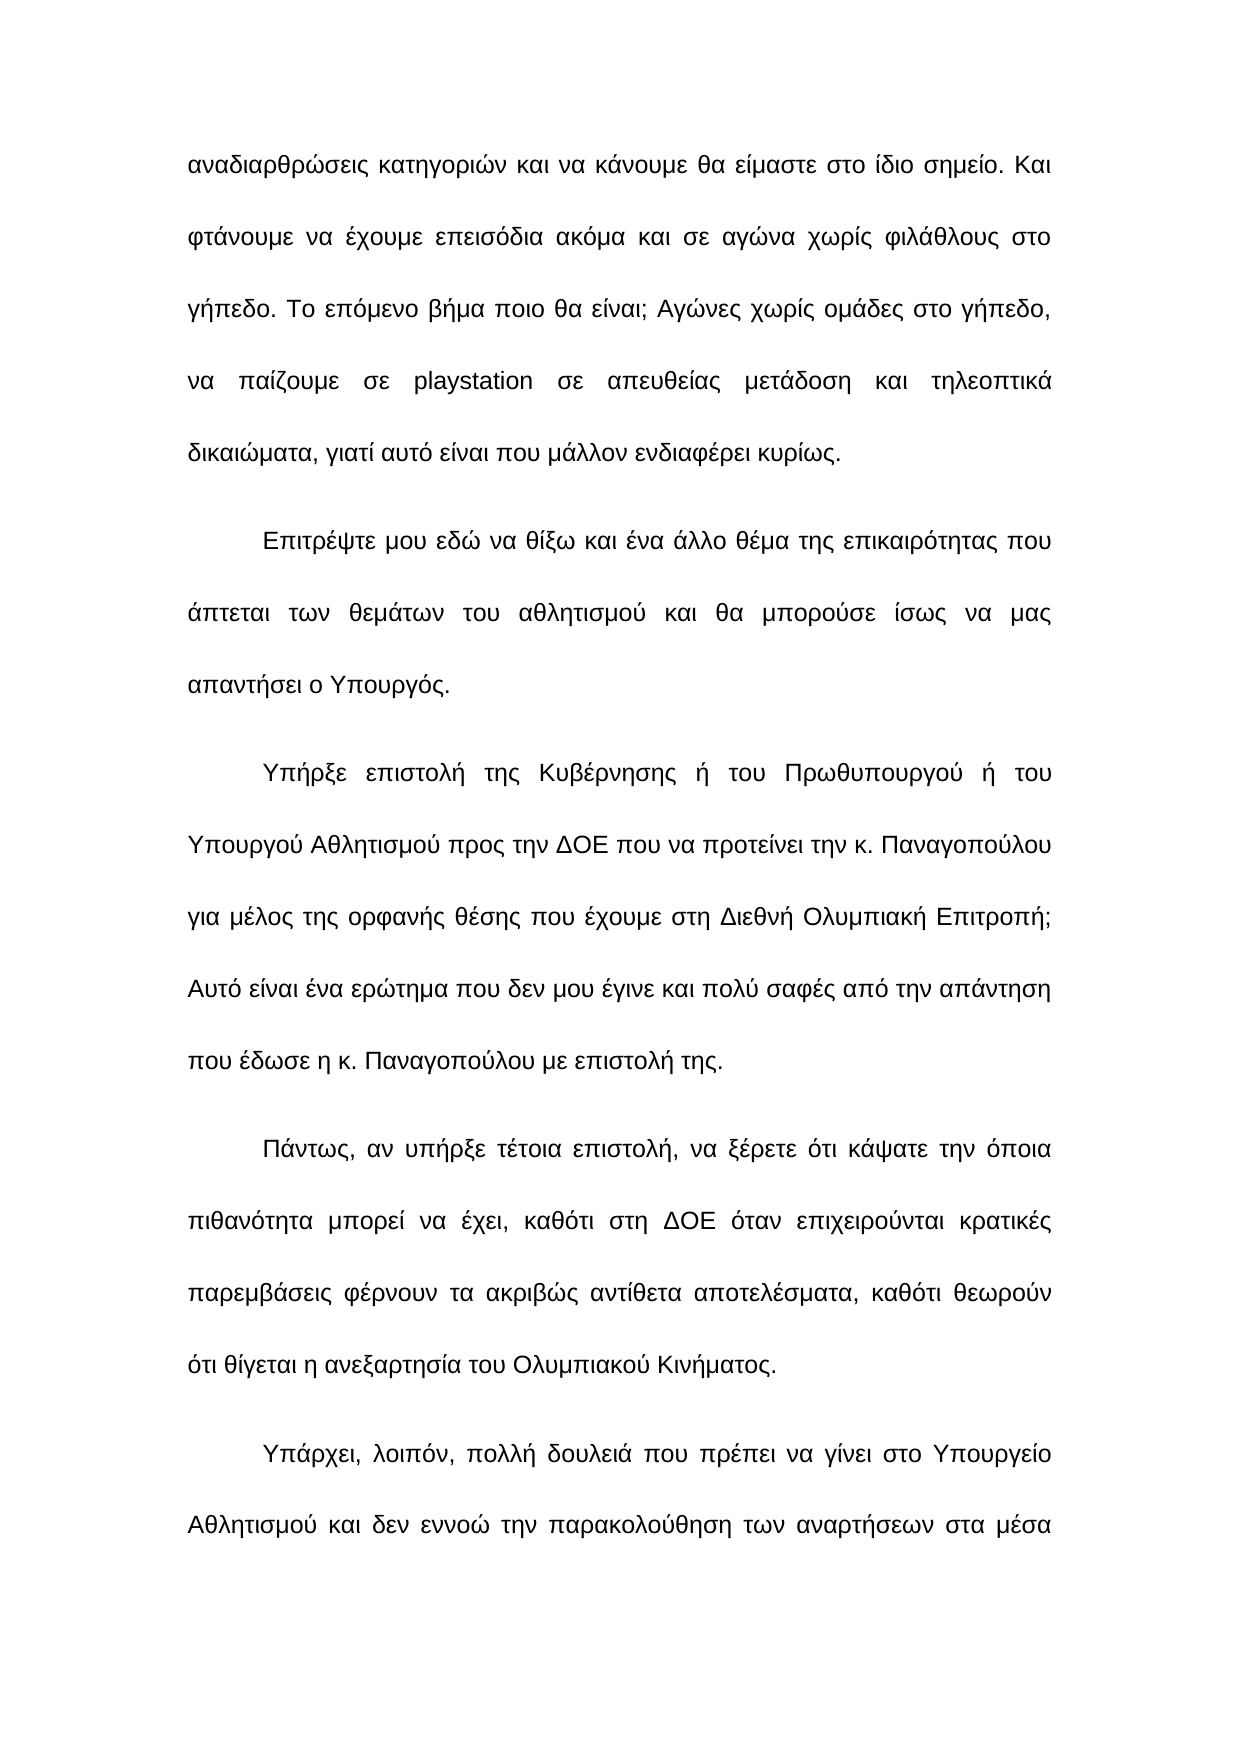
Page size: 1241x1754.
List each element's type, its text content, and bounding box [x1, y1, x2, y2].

text Πάντως, αν υπήρξε τέτοια επιστολή, να ξέρετε ότι κάψατε την όποια πιθανότητα μπορεί να έχει, καθότι στη ΔΟΕ όταν επιχειρούνται κρατικές παρεμβάσεις φέρνουν τα ακριβώς αντίθετα αποτελέσματα, καθότι θεωρούν ότι θίγεται η ανεξαρτησία του Ολυμπιακού Κινήματος. [187, 1134, 1053, 1379]
text Υπήρξε επιστολή της Κυβέρνησης ή του Πρωθυπουργού ή του Υπουργού Αθλητισμού προς την ΔΟΕ που να προτείνει την κ. Παναγοπούλου για μέλος της ορφανής θέσης που έχουμε στη Διεθνή Ολυμπιακή Επιτροπή; Αυτό είναι ένα ερώτημα που δεν μου έγινε και πολύ σαφές από την απάντηση που έδωσε η κ. Παναγοπούλου με επιστολή της. [187, 758, 1053, 1074]
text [187, 150, 1053, 466]
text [187, 1438, 1053, 1539]
text Επιτρέψτε μου εδώ να θίξω και ένα άλλο θέμα της επικαιρότητας που άπτεται των θεμάτων του αθλητισμού και θα μπορούσε ίσως να μας απαντήσει ο Υπουργός. [187, 526, 1053, 698]
